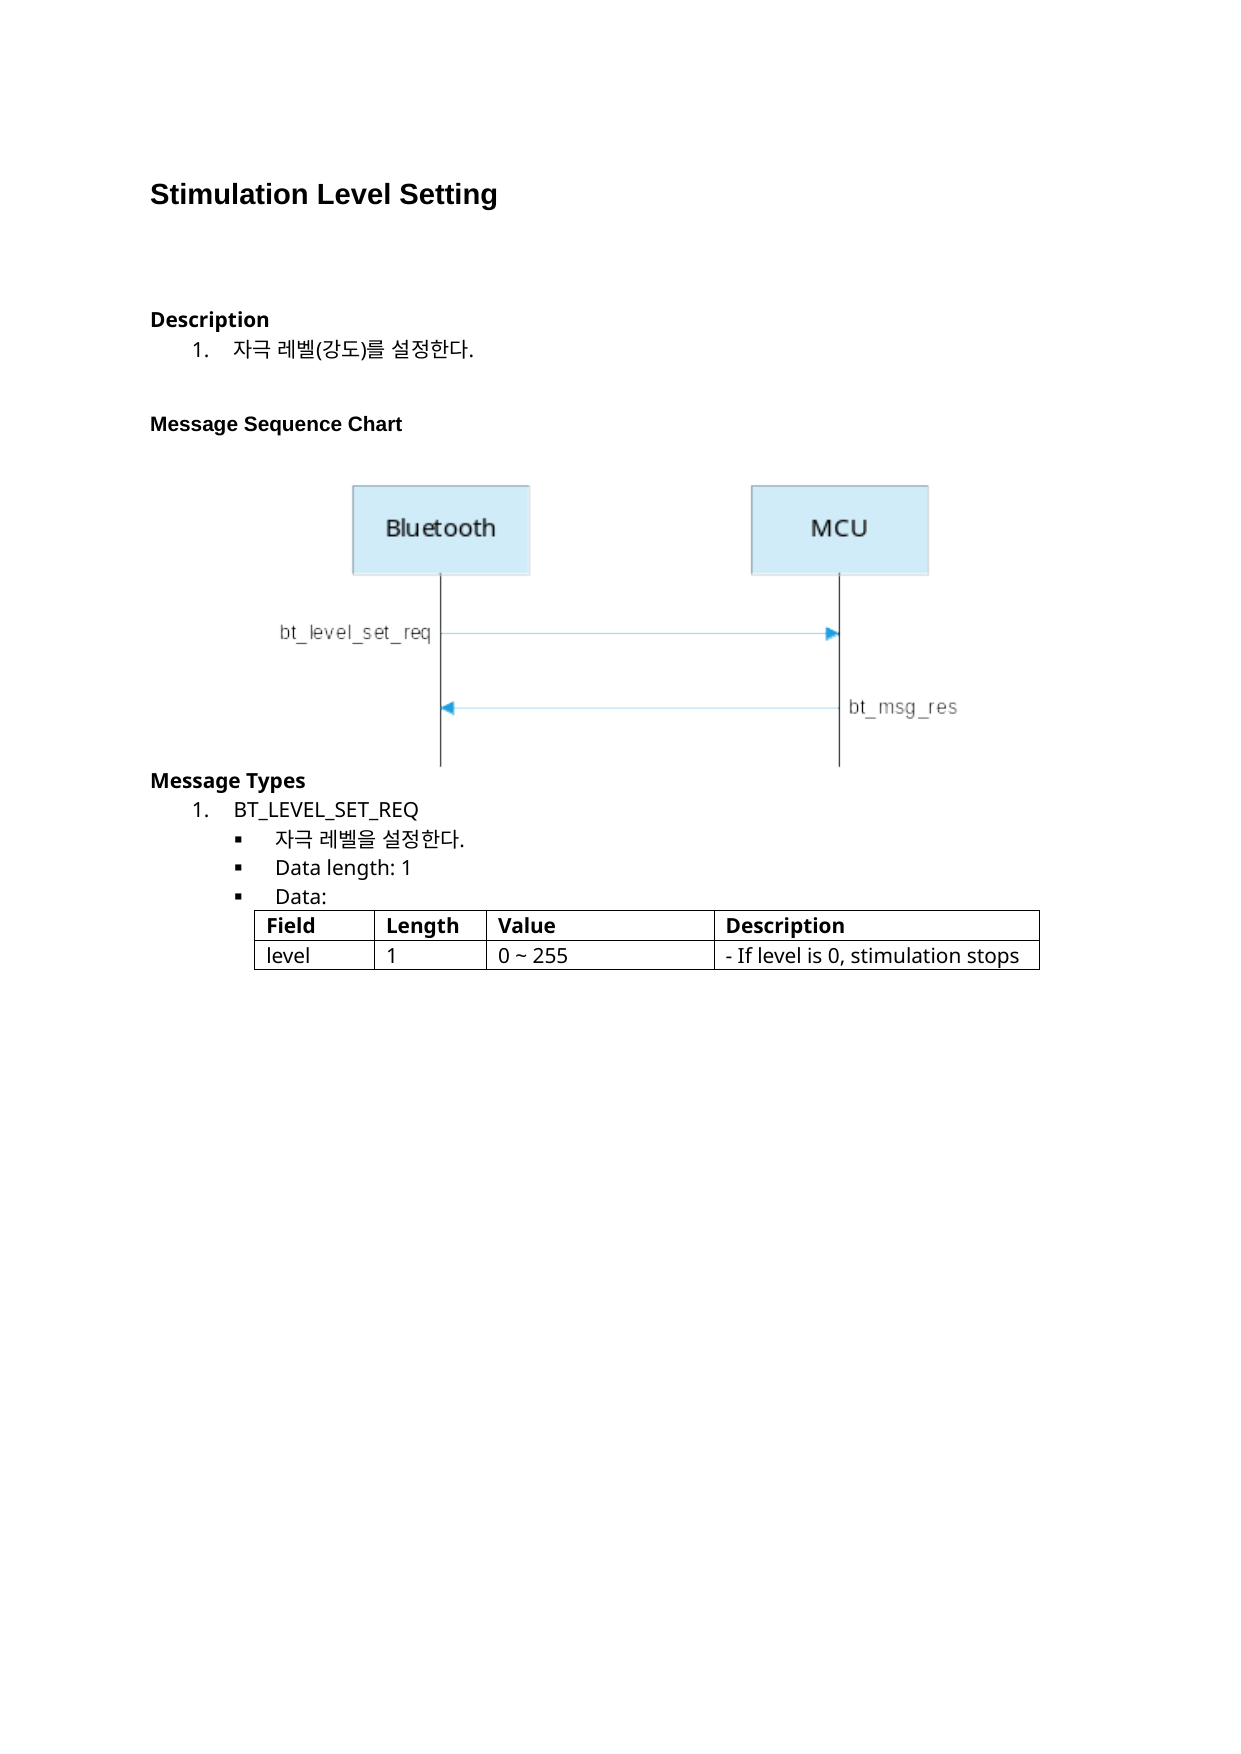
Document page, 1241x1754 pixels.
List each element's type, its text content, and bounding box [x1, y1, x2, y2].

table_cell - If level is 0, stimulation stops [715, 941, 1039, 969]
table_cell 0 ~ 255 [487, 941, 714, 969]
list Data length: 1 [233, 853, 1090, 882]
subtitle Message Sequence Chart [150, 411, 1090, 435]
table_header Value [487, 911, 714, 940]
table_header Field [255, 911, 374, 940]
table_header Length [375, 911, 486, 940]
list 자극 레벨을 설정한다. [233, 823, 1090, 853]
list BT_LEVEL_SET_REQ [192, 795, 1090, 823]
subtitle Description [150, 305, 1090, 334]
list Data: [233, 882, 1090, 910]
subtitle Stimulation Level Setting [150, 177, 1090, 211]
list 자극 레벨(강도)를 설정한다. [192, 334, 1090, 364]
table_header Description [715, 911, 1039, 940]
table_cell level [255, 941, 374, 969]
table_cell 1 [375, 941, 486, 969]
subtitle Message Types [150, 766, 1090, 795]
